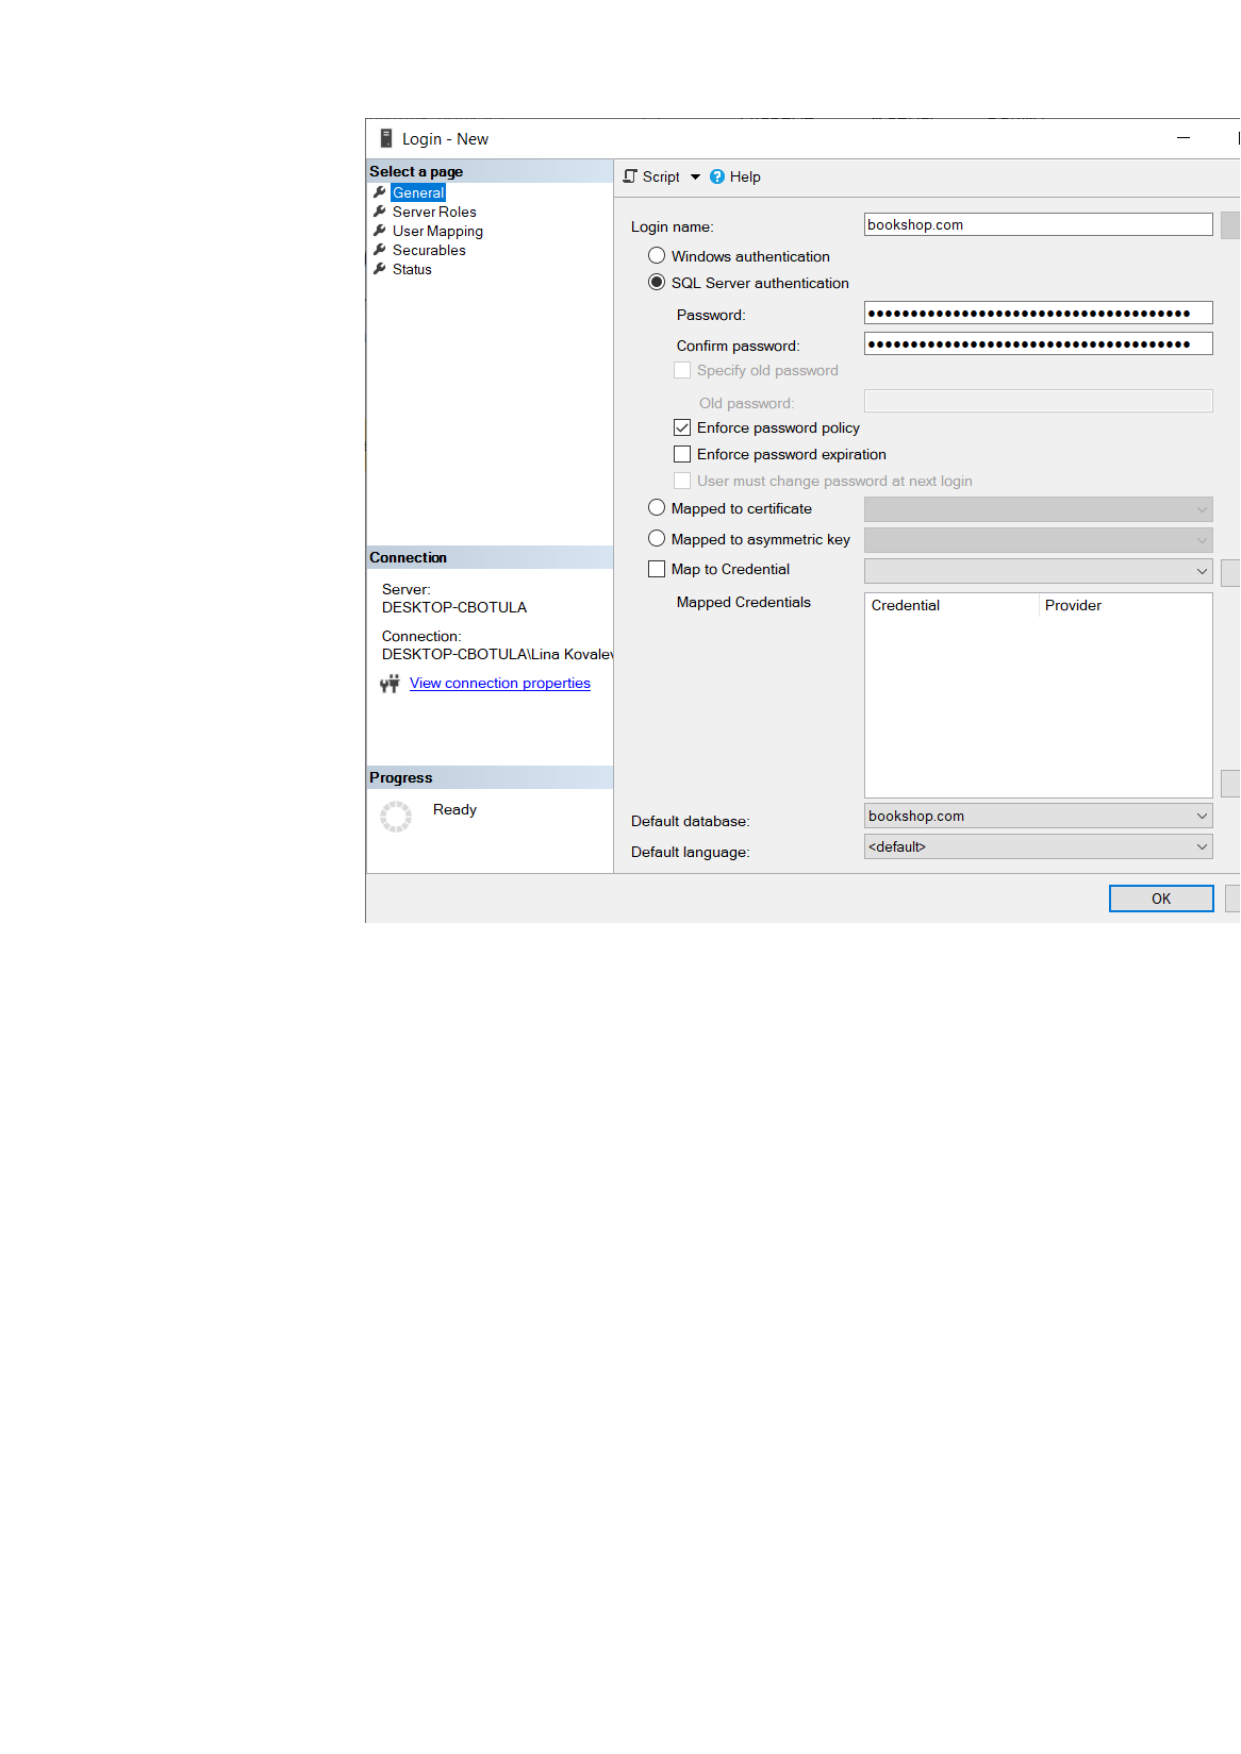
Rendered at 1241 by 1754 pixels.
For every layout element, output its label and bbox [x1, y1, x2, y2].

picture [364, 118, 1241, 923]
